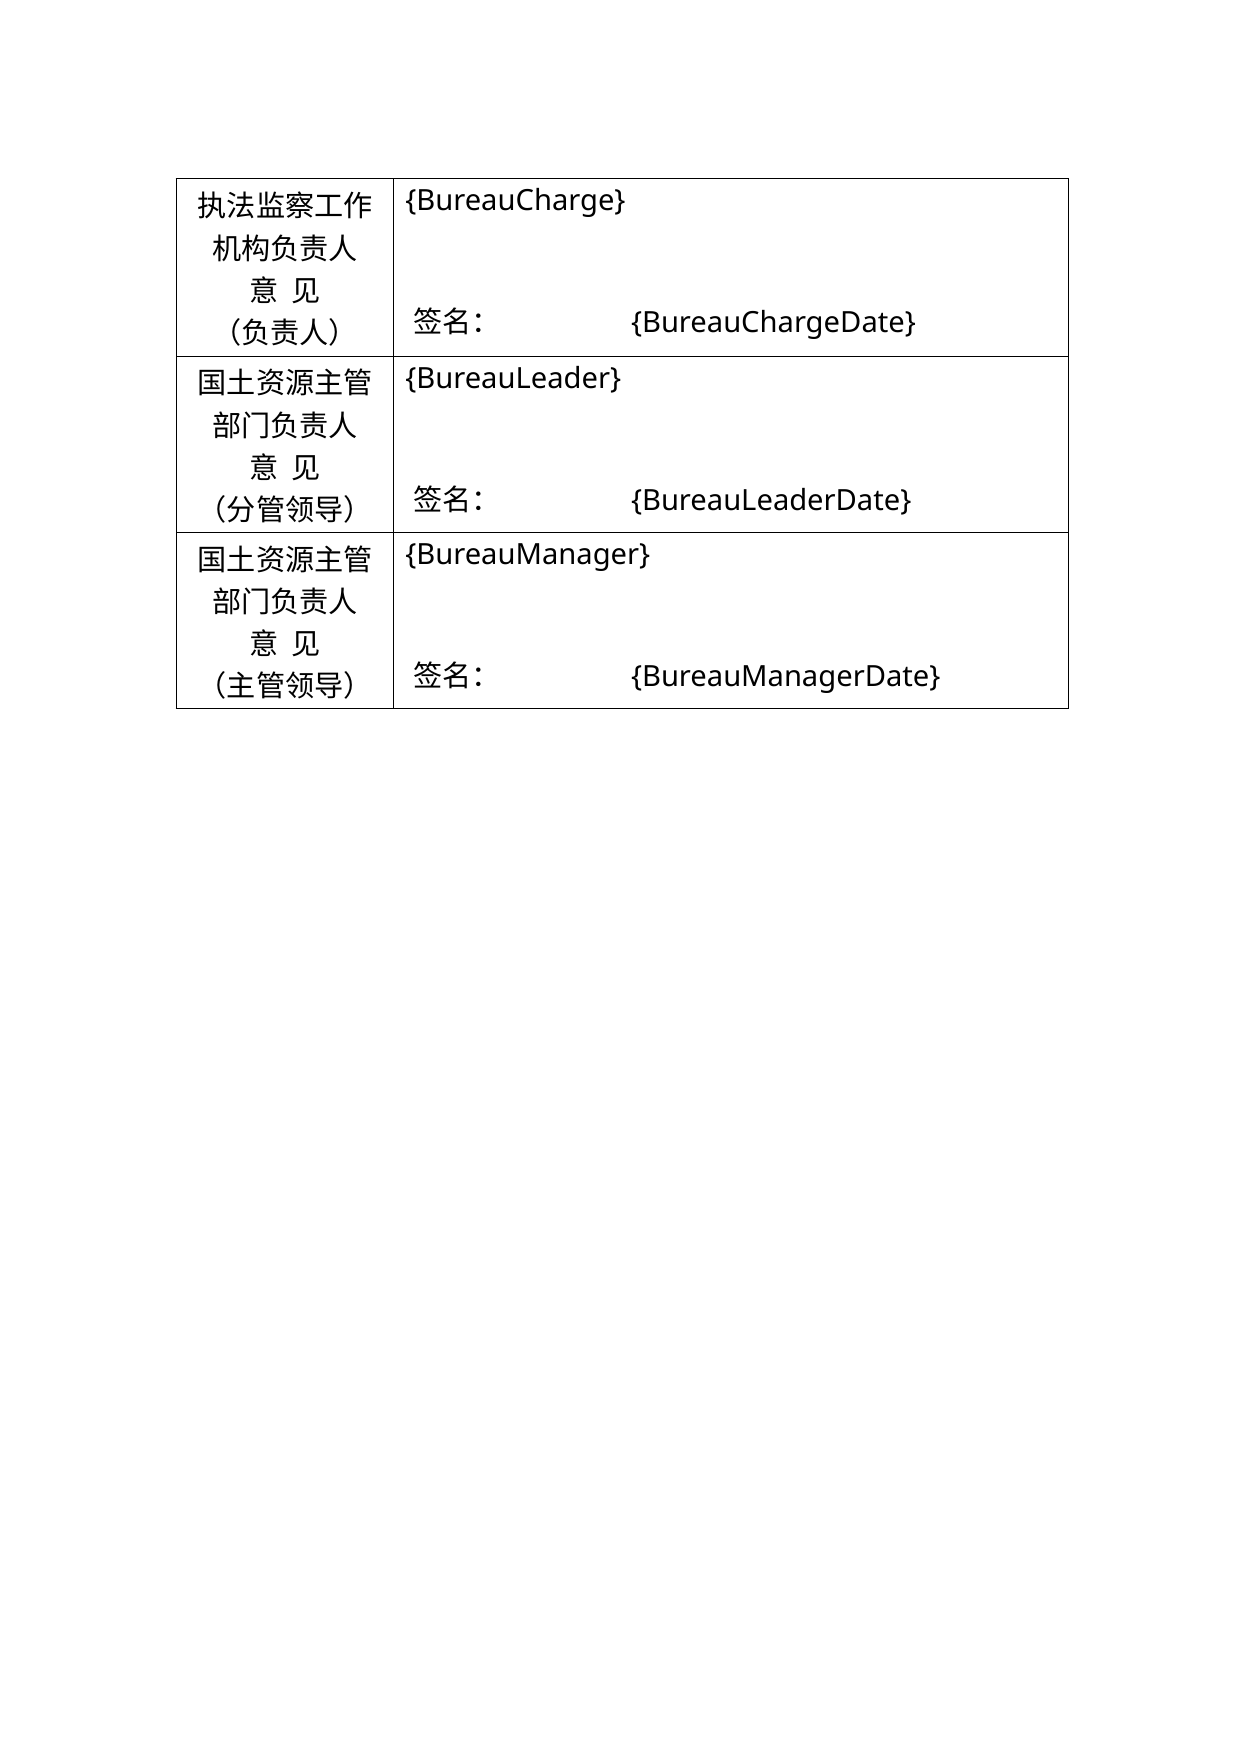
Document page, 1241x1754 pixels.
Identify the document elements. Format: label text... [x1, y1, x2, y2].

table_cell {BureauLeader} 签名： {BureauLeaderDate} [394, 357, 1068, 532]
table_cell 执法监察工作 机构负责人 意 见 （负责人） [177, 179, 393, 356]
table_cell {BureauCharge} 签名： {BureauChargeDate} [394, 179, 1068, 356]
table_cell 国土资源主管 部门负责人 意 见 （主管领导） [177, 533, 393, 708]
table_cell 国土资源主管 部门负责人 意 见 （分管领导） [177, 357, 393, 532]
table_cell {BureauManager} 签名： {BureauManagerDate} [394, 533, 1068, 708]
